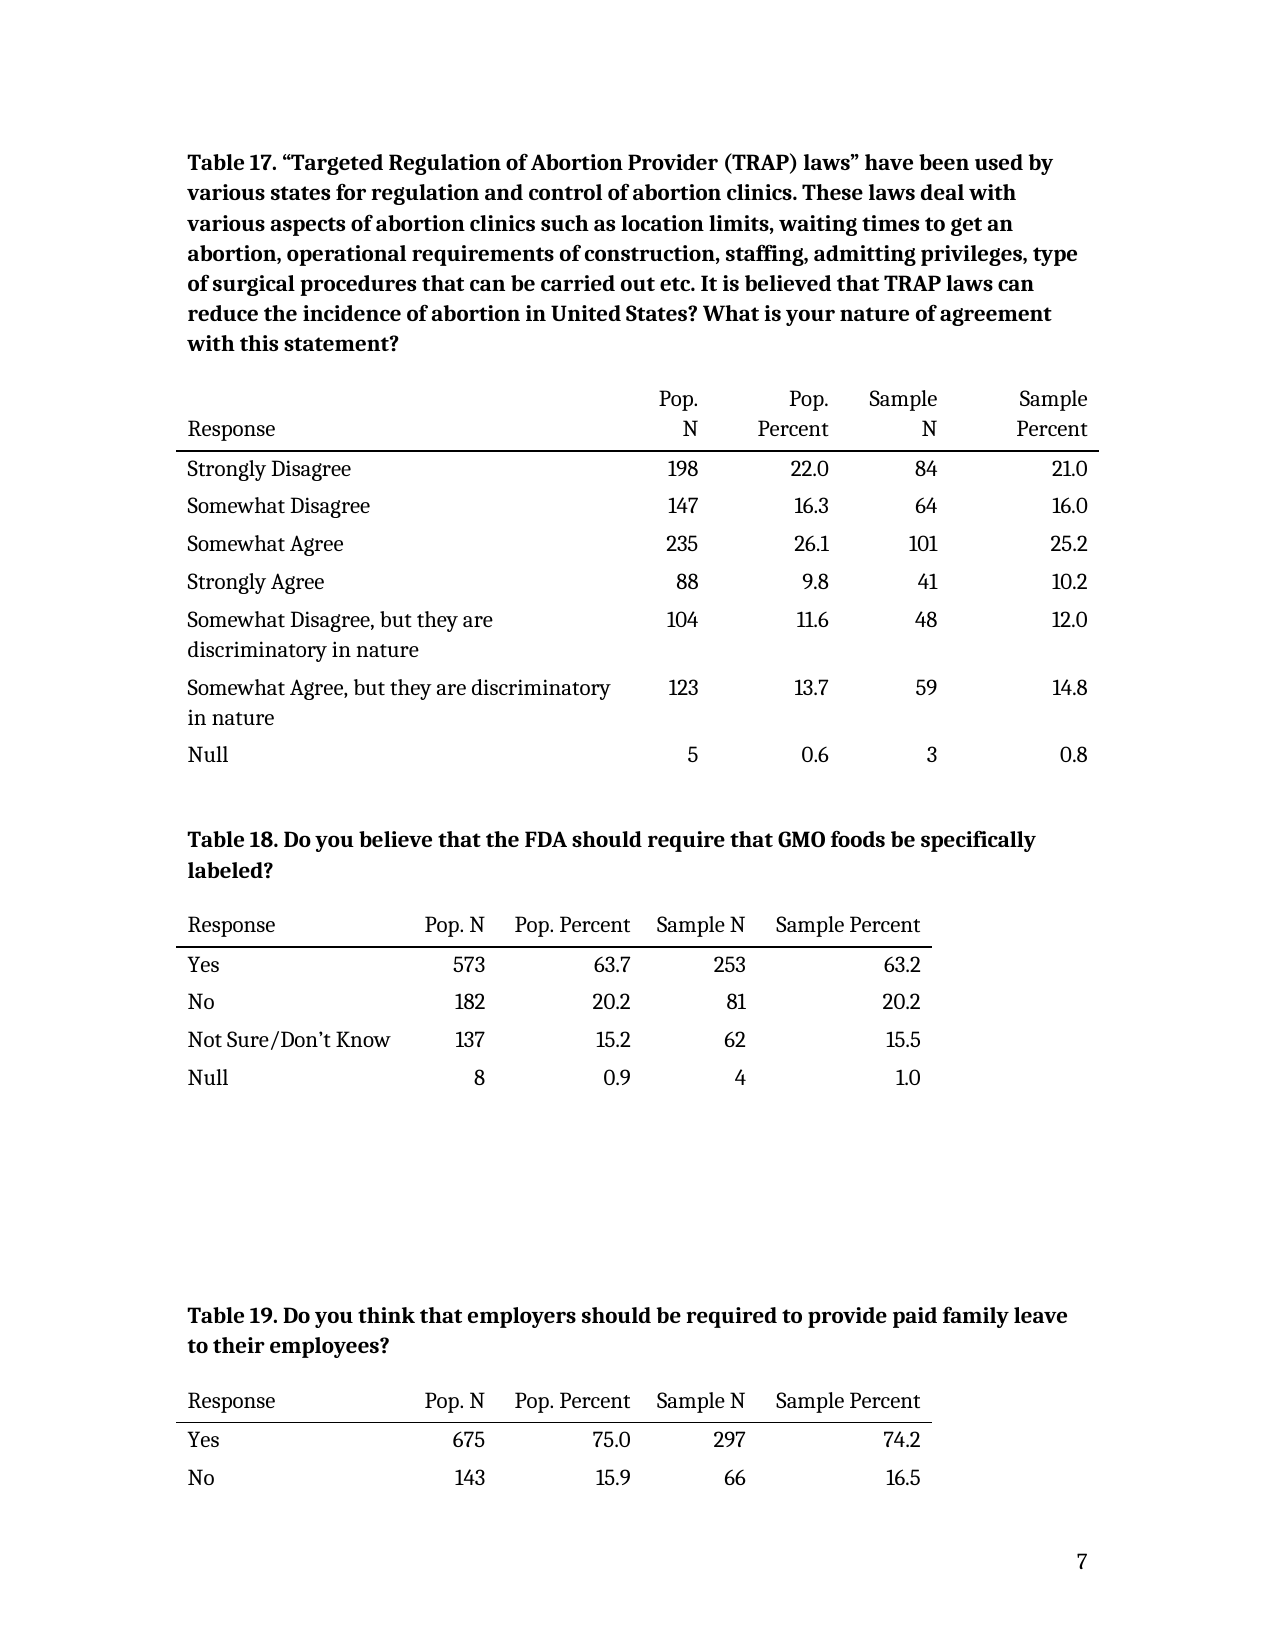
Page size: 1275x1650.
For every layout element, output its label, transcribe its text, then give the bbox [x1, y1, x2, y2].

table_cell 15.5 [757, 1023, 932, 1061]
table_cell 16.5 [757, 1461, 932, 1499]
table_cell Somewhat Agree [176, 527, 630, 565]
table_cell 8 [410, 1061, 496, 1098]
table_cell 63.7 [496, 948, 642, 985]
table_cell 75.0 [496, 1423, 642, 1461]
table_header Sample Percent [949, 382, 1099, 450]
table_cell Somewhat Disagree, but they are discriminatory in nature [176, 603, 630, 671]
table_header Pop. Percent [496, 909, 642, 946]
table_cell Null [176, 1061, 410, 1098]
table_cell 20.2 [496, 985, 642, 1023]
table_header Response [176, 382, 630, 450]
table_header Response [176, 909, 410, 946]
table_cell Strongly Disagree [176, 452, 630, 489]
table_cell 9.8 [710, 565, 840, 603]
table_cell 64 [840, 490, 948, 527]
table_header Pop. N [630, 382, 709, 450]
table_cell 22.0 [710, 452, 840, 489]
table_cell 74.2 [757, 1423, 932, 1461]
text Table 17. “Targeted Regulation of Abortion Provider (TRAP) laws” have been used by various states for regulation and control of abortion clinics. These laws deal with various aspects of abortion clinics such as location limits, waiting times to get an abortion, operational requirements of construction, staffing, admitting privileges, type of surgical procedures that can be carried out etc. It is believed that TRAP laws can reduce the incidence of abortion in United States? What is your nature of agreement with this statement? [187, 150, 1087, 358]
table_cell 11.6 [710, 603, 840, 671]
table_cell 15.2 [496, 1023, 642, 1061]
table_cell 4 [642, 1061, 757, 1098]
table_cell 41 [840, 565, 948, 603]
table_header Sample N [642, 909, 757, 946]
table_cell No [176, 985, 410, 1023]
table_header Sample Percent [757, 909, 932, 946]
table_cell 21.0 [949, 452, 1099, 489]
table_cell 16.0 [949, 490, 1099, 527]
table_cell No [176, 1461, 410, 1499]
table_cell 147 [630, 490, 709, 527]
table_cell Somewhat Agree, but they are discriminatory in nature [176, 671, 630, 738]
table_header Sample N [840, 382, 948, 450]
table_cell 81 [642, 985, 757, 1023]
table_cell 0.6 [710, 739, 840, 776]
table_header Response [176, 1384, 410, 1422]
table_cell 14.8 [949, 671, 1099, 738]
table_cell 137 [410, 1023, 496, 1061]
table_cell 198 [630, 452, 709, 489]
table_cell 63.2 [757, 948, 932, 985]
table_cell 143 [410, 1461, 496, 1499]
table_cell Yes [176, 948, 410, 985]
table_header Pop. N [410, 909, 496, 946]
text Table 19. Do you think that employers should be required to provide paid family leave to their employees? [187, 1303, 1087, 1359]
table_cell 101 [840, 527, 948, 565]
table_cell 16.3 [710, 490, 840, 527]
table_header Sample N [642, 1384, 757, 1422]
table_cell 48 [840, 603, 948, 671]
table_cell 3 [840, 739, 948, 776]
table_cell 66 [642, 1461, 757, 1499]
table_cell 253 [642, 948, 757, 985]
table_cell 297 [642, 1423, 757, 1461]
table_cell 573 [410, 948, 496, 985]
table_cell 123 [630, 671, 709, 738]
table_cell 13.7 [710, 671, 840, 738]
table_cell Yes [176, 1423, 410, 1461]
table_cell 12.0 [949, 603, 1099, 671]
table_cell 235 [630, 527, 709, 565]
table_cell 20.2 [757, 985, 932, 1023]
table_cell Strongly Agree [176, 565, 630, 603]
table_cell Somewhat Disagree [176, 490, 630, 527]
table_cell 182 [410, 985, 496, 1023]
table_cell 88 [630, 565, 709, 603]
table_cell 25.2 [949, 527, 1099, 565]
table_cell 84 [840, 452, 948, 489]
table_header Pop. N [410, 1384, 496, 1422]
table_cell 59 [840, 671, 948, 738]
table_cell 5 [630, 739, 709, 776]
table_cell Not Sure/Don’t Know [176, 1023, 410, 1061]
table_cell 10.2 [949, 565, 1099, 603]
table_cell Null [176, 739, 630, 776]
table_cell 62 [642, 1023, 757, 1061]
table_header Pop. Percent [710, 382, 840, 450]
table_cell 26.1 [710, 527, 840, 565]
table_cell 15.9 [496, 1461, 642, 1499]
table_header Pop. Percent [496, 1384, 642, 1422]
table_cell 1.0 [757, 1061, 932, 1098]
text Table 18. Do you believe that the FDA should require that GMO foods be specifically labeled? [187, 827, 1087, 884]
table_header Sample Percent [757, 1384, 932, 1422]
table_cell 0.9 [496, 1061, 642, 1098]
table_cell 675 [410, 1423, 496, 1461]
table_cell 104 [630, 603, 709, 671]
table_cell 0.8 [949, 739, 1099, 776]
